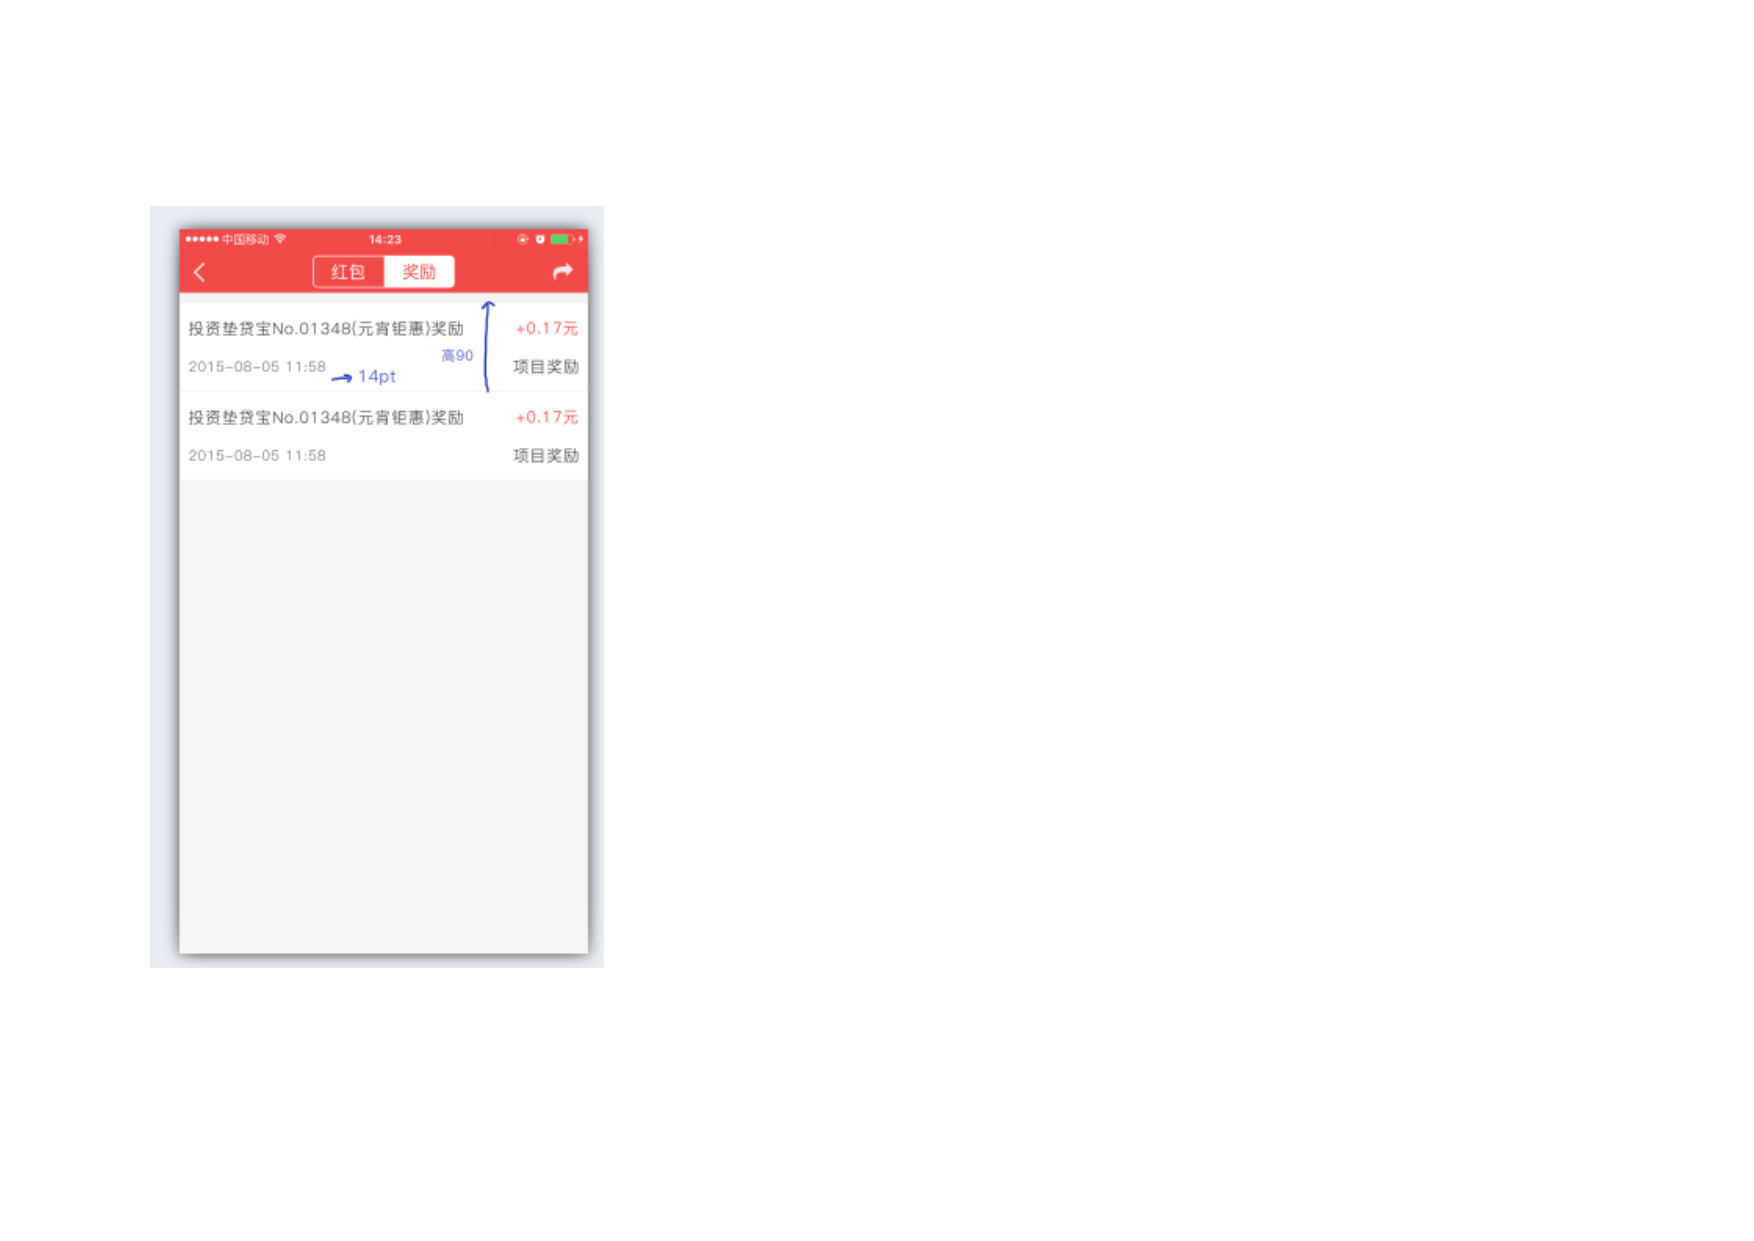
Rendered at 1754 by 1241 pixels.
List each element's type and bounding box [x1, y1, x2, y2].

picture [150, 206, 604, 968]
